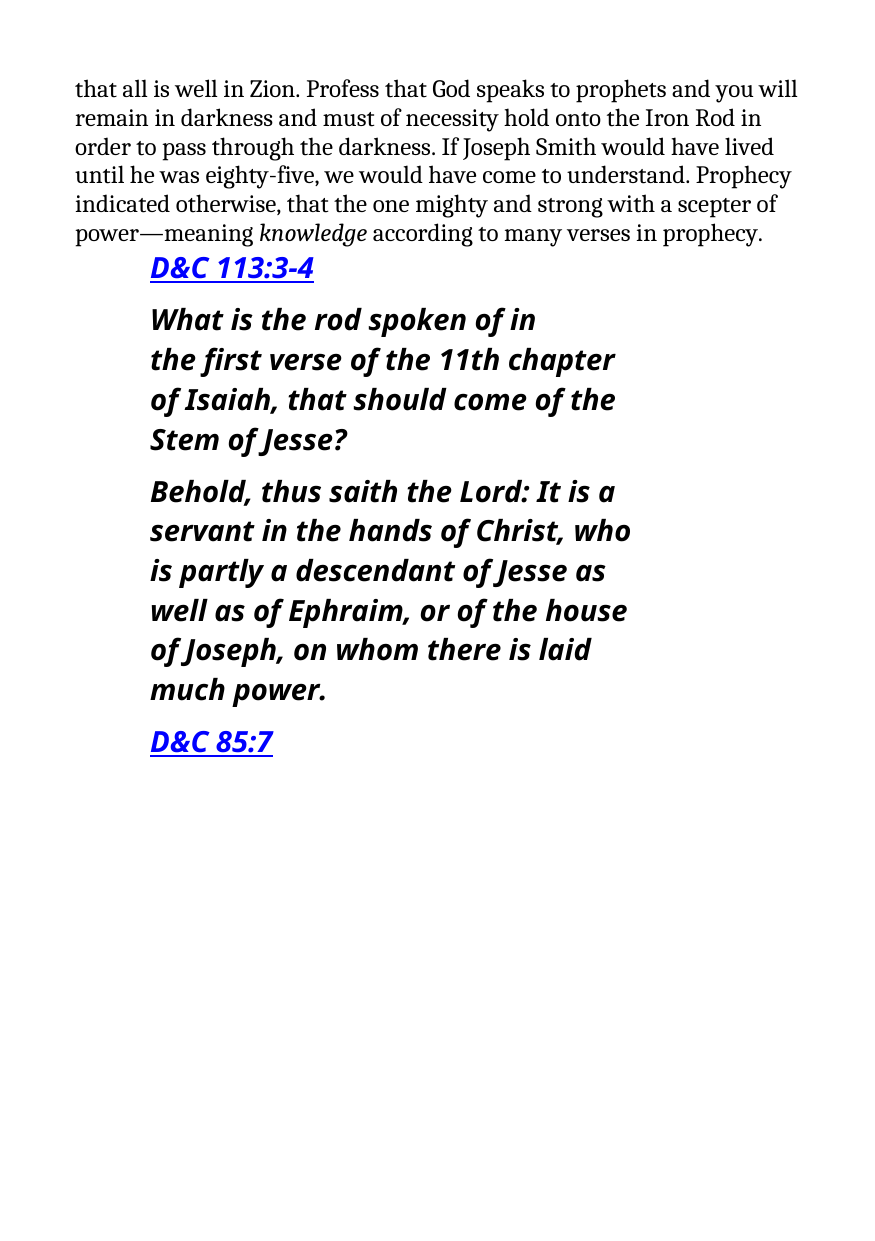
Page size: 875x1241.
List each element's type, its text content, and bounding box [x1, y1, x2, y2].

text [75, 75, 799, 247]
text D&C 85:7 [150, 722, 649, 761]
text What is the rod spoken of in the first verse of the 11th chapter of Isaiah, that should come of the Stem of Jesse? [150, 300, 649, 458]
text D&C 113:3-4 [150, 247, 649, 287]
text Behold, thus saith the Lord: It is a servant in the hands of Christ, who is partly a descendant of Jesse as well as of Ephraim, or of the house of Joseph, on whom there is laid much power. [150, 471, 649, 709]
